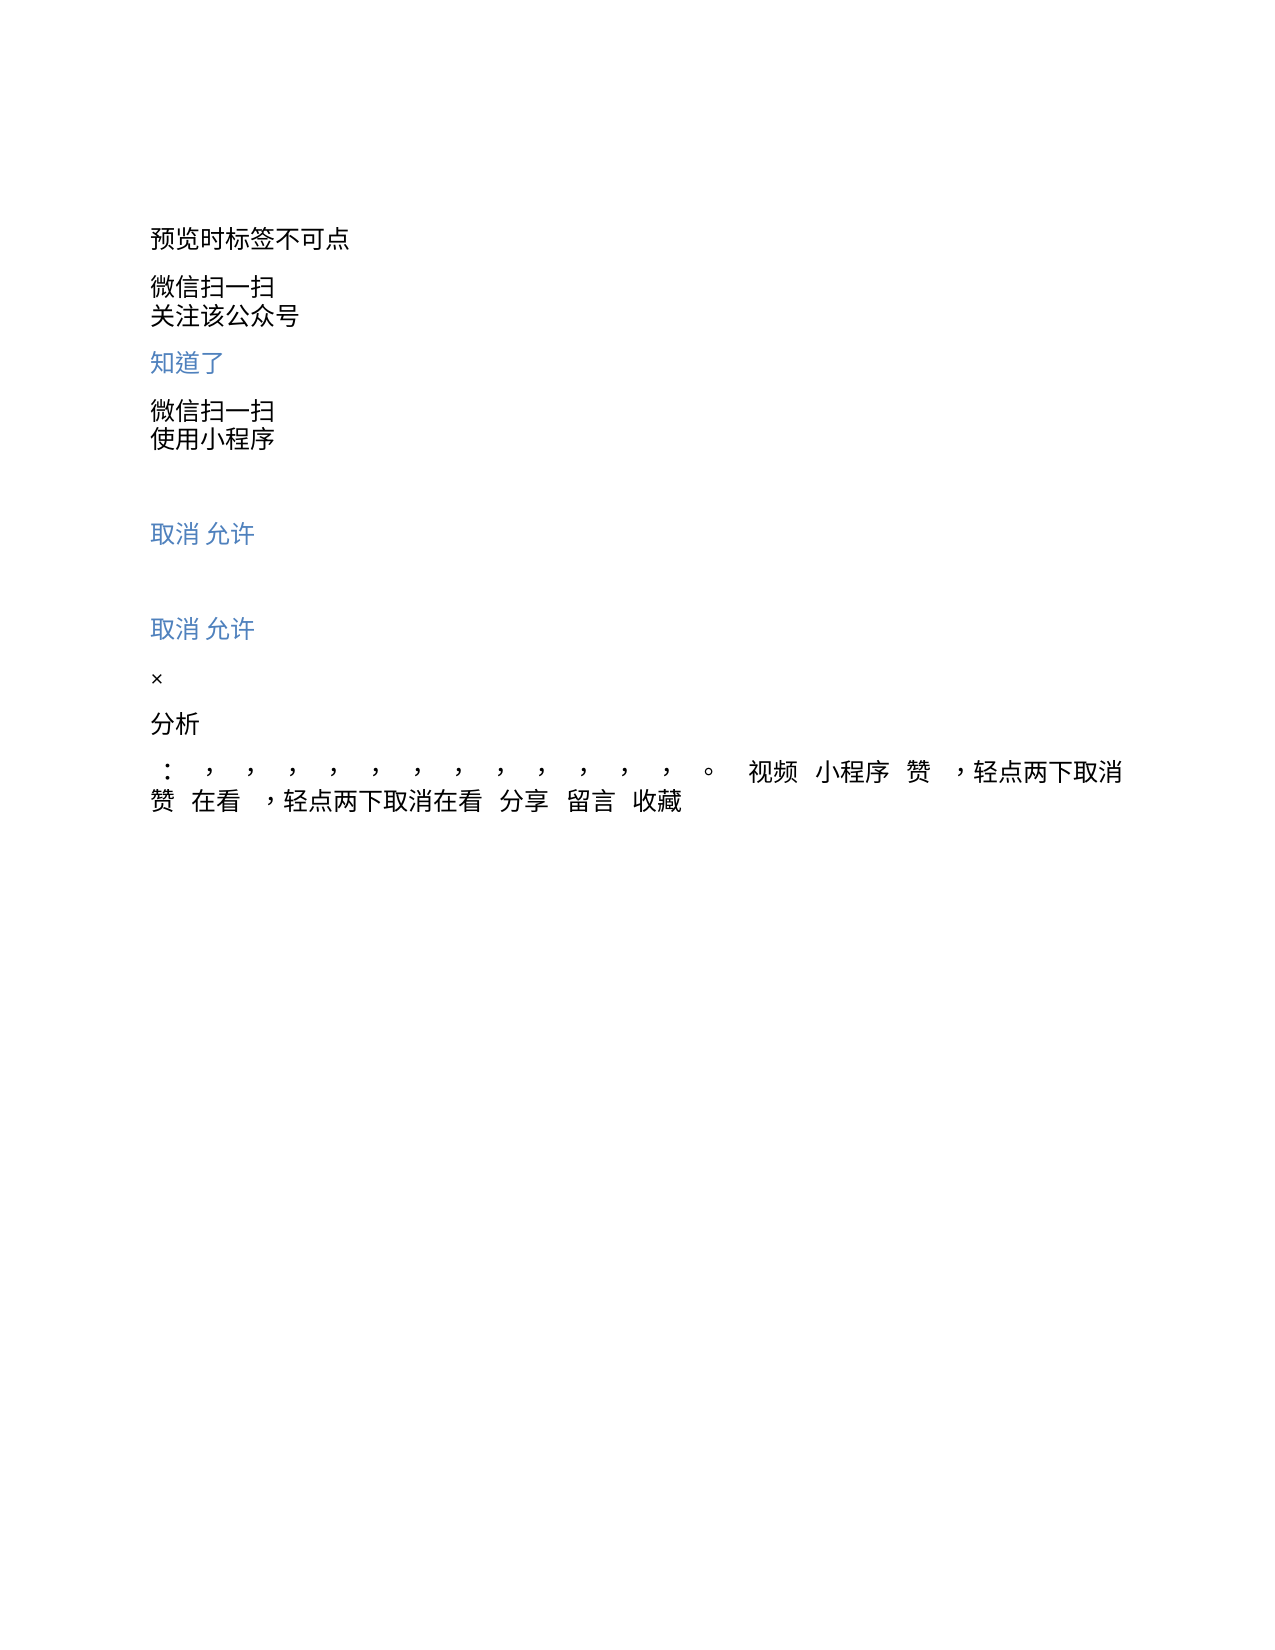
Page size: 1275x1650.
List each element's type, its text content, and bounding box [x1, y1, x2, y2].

text 知道了 [150, 350, 1125, 379]
text 取消 允许 [150, 521, 1125, 550]
text × [150, 664, 1125, 692]
text 微信扫一扫 关注该公众号 [150, 274, 1125, 331]
text 预览时标签不可点 [150, 226, 1125, 255]
text 分析 [150, 711, 1125, 740]
text ： ， ， ， ， ， ， ， ， ， ， ， ， 。 视频 小程序 赞 ，轻点两下取消赞 在看 ，轻点两下取消在看 分享 留言 收藏 [150, 759, 1125, 816]
text 取消 允许 [150, 616, 1125, 645]
text 微信扫一扫 使用小程序 [150, 397, 1125, 455]
